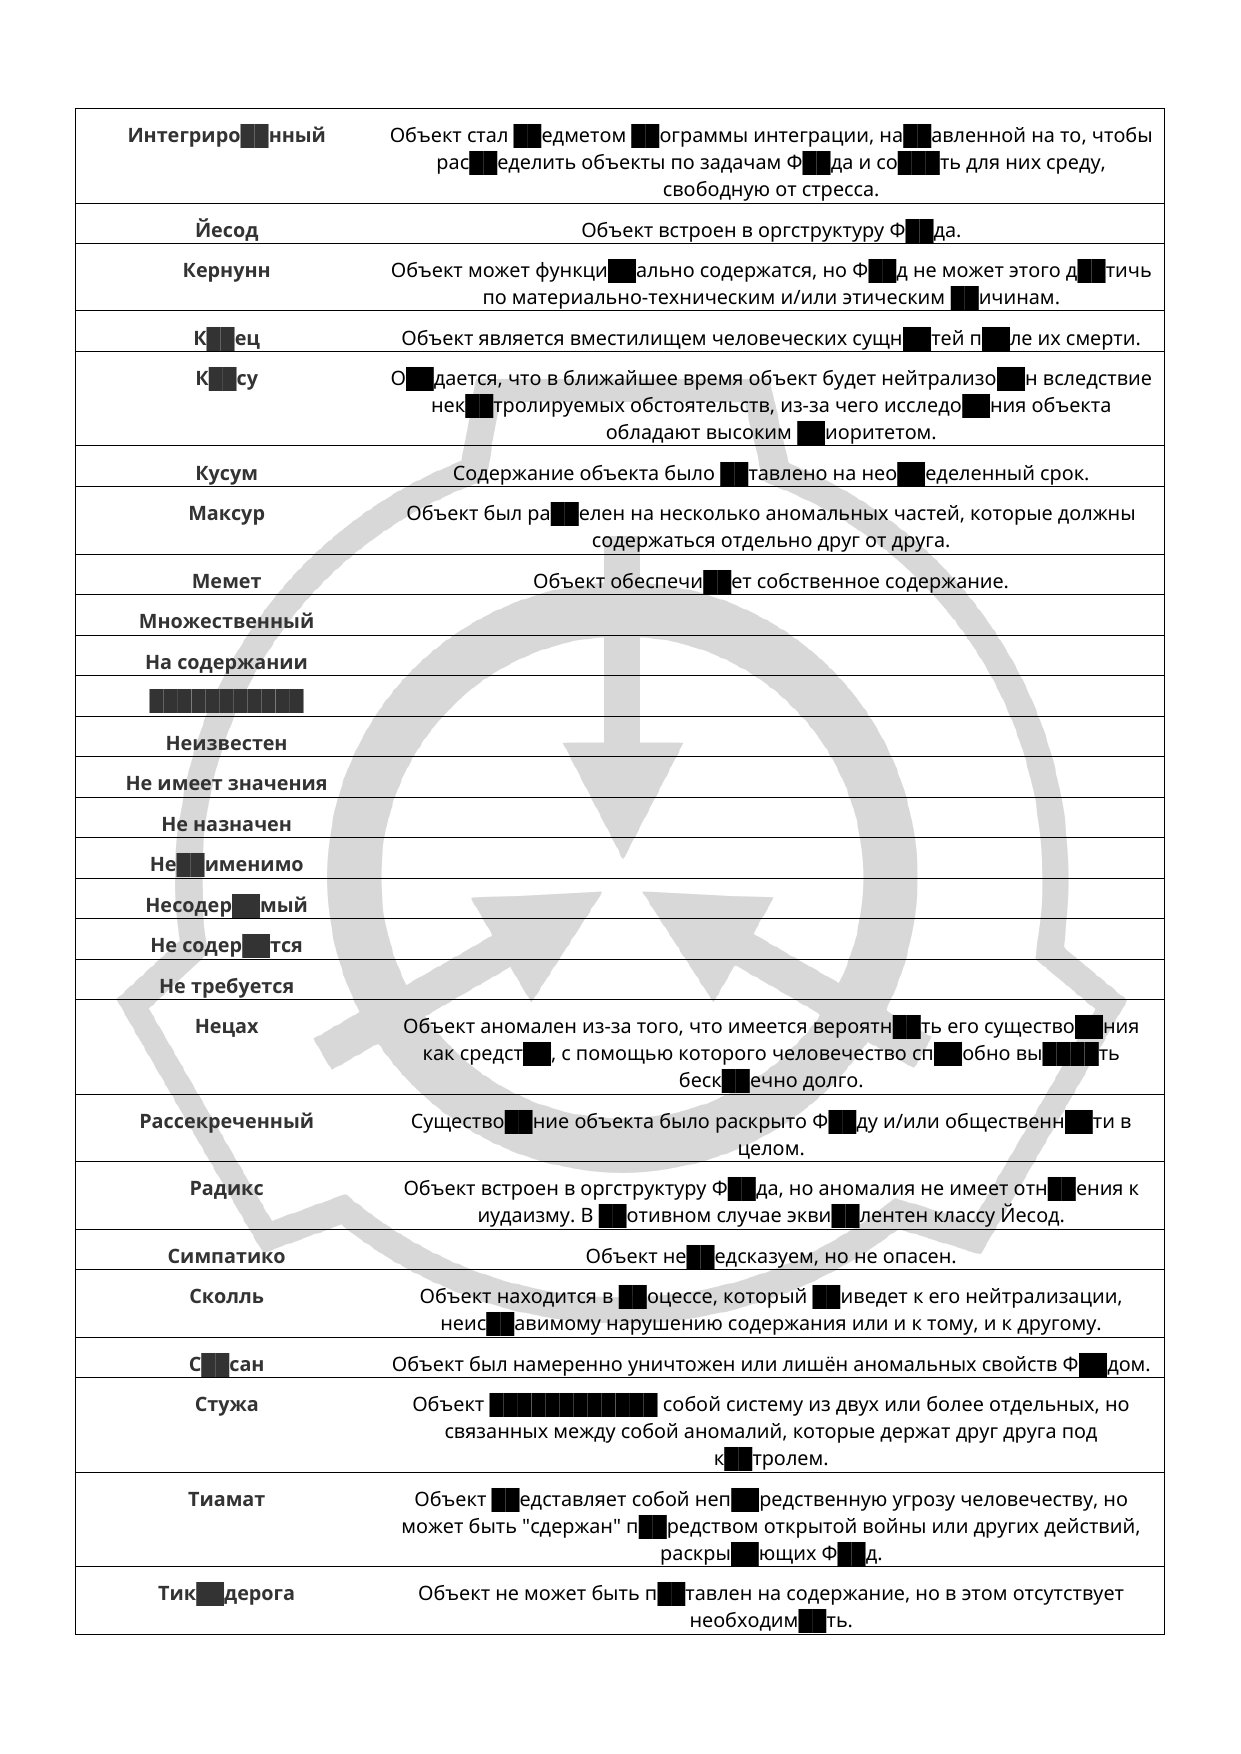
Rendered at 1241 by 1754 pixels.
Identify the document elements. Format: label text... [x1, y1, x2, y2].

table_cell Не имеет значения [76, 757, 377, 797]
table_cell Объект встроен в оргструктуру Ф██да, но аномалия не имеет отн██ения к иудаизму. В ██отивном случае экви██лентен классу Йесод. [378, 1162, 1164, 1229]
table_cell [378, 838, 1164, 878]
table_cell Тик██дерога [76, 1567, 377, 1634]
table_cell Интегриро██нный [76, 109, 377, 202]
table_cell [378, 757, 1164, 797]
table_cell [378, 879, 1164, 918]
table_cell [378, 919, 1164, 959]
table_cell Содержание объекта было ██тавлено на нео██еделенный срок. [378, 446, 1164, 486]
table_cell Объект встроен в оргструктуру Ф██да. [378, 204, 1164, 243]
table_cell [378, 595, 1164, 634]
table_cell Объект аномален из-за того, что имеется вероятн██ть его существо██ния как средст██, с помощью которого человечество сп██обно вы████ть беск██ечно долго. [378, 1000, 1164, 1094]
table_cell Объект был ра██елен на несколько аномальных частей, которые должны содержаться отдельно друг от друга. [378, 487, 1164, 553]
table_cell Мемет [76, 555, 377, 594]
table_cell Не██именимо [76, 838, 377, 878]
table_cell Кернунн [76, 244, 377, 310]
table_cell Объект не может быть п██тавлен на содержание, но в этом отсутствует необходим██ть. [378, 1567, 1164, 1634]
table_cell Йесод [76, 204, 377, 243]
table_cell Кусум [76, 446, 377, 486]
table_cell На содержании [76, 636, 377, 675]
table_cell Неизвестен [76, 717, 377, 756]
table_cell Не требуется [76, 960, 377, 999]
table_cell Стужа [76, 1378, 377, 1472]
table_cell [378, 717, 1164, 756]
table_cell С██сан [76, 1338, 377, 1377]
table_cell Существо██ние объекта было раскрыто Ф██ду и/или общественн██ти в целом. [378, 1095, 1164, 1161]
table_cell [378, 960, 1164, 999]
table_cell Объект является вместилищем человеческих сущн██тей п██ле их смерти. [378, 311, 1164, 351]
table_cell Радикс [76, 1162, 377, 1229]
table_cell Нецах [76, 1000, 377, 1094]
table_cell Объект стал ██едметом ██ограммы интеграции, на██авленной на то, чтобы рас██еделить объекты по задачам Ф██да и со███ть для них среду, свободную от стресса. [378, 109, 1164, 202]
table_cell [378, 798, 1164, 837]
table_cell О██дается, что в ближайшее время объект будет нейтрализо██н вследствие нек██тролируемых обстоятельств, из-за чего исследо██ния объекта обладают высоким ██иоритетом. [378, 352, 1164, 445]
table_cell Симпатико [76, 1230, 377, 1269]
table_cell ███████████ [76, 676, 377, 716]
table_cell [378, 676, 1164, 716]
table_cell Тиамат [76, 1473, 377, 1566]
table_cell К██ец [76, 311, 377, 351]
table_cell Объект не██едсказуем, но не опасен. [378, 1230, 1164, 1269]
table_cell Объект ████████████ собой систему из двух или более отдельных, но связанных между собой аномалий, которые держат друг друга под к██тролем. [378, 1378, 1164, 1472]
table_cell Не содер██тся [76, 919, 377, 959]
table_cell Объект ██едставляет собой неп██редственную угрозу человечеству, но может быть "сдержан" п██редством открытой войны или других действий, раскры██ющих Ф██д. [378, 1473, 1164, 1566]
table_cell Не назначен [76, 798, 377, 837]
table_cell Рассекреченный [76, 1095, 377, 1161]
table_cell Максур [76, 487, 377, 553]
table_cell [378, 636, 1164, 675]
table_cell Объект был намеренно уничтожен или лишён аномальных свойств Ф██дом. [378, 1338, 1164, 1377]
table_cell Объект обеспечи██ет собственное содержание. [378, 555, 1164, 594]
table_cell Объект находится в ██оцессе, который ██иведет к его нейтрализации, неис██авимому нарушению содержания или и к тому, и к другому. [378, 1270, 1164, 1337]
table_cell Несодер██мый [76, 879, 377, 918]
table_cell Множественный [76, 595, 377, 634]
table_cell К██су [76, 352, 377, 445]
table_cell Сколль [76, 1270, 377, 1337]
table_cell Объект может функци██ально содержатся, но Ф██д не может этого д██тичь по материально-техническим и/или этическим ██ичинам. [378, 244, 1164, 310]
